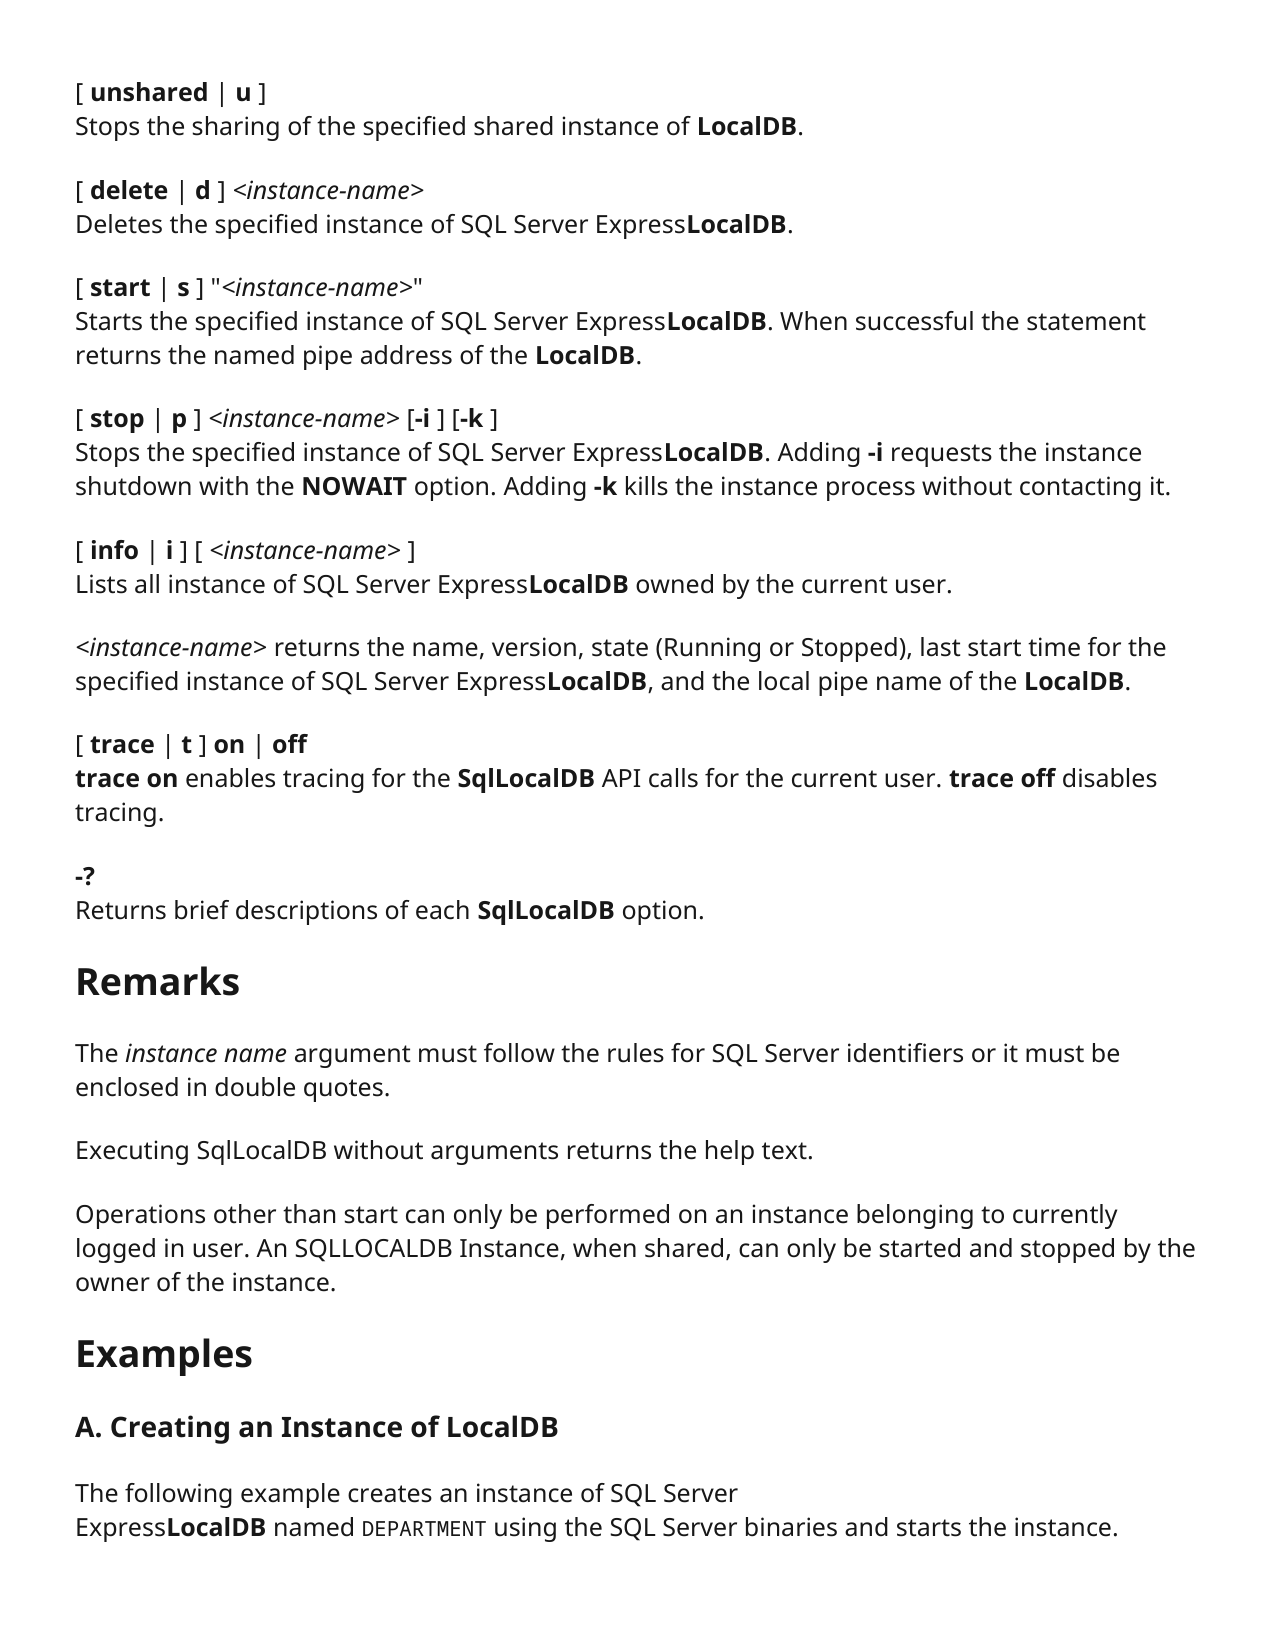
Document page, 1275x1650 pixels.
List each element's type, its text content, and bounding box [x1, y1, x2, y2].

text Executing SqlLocalDB without arguments returns the help text. [75, 1133, 1200, 1167]
text -? Returns brief descriptions of each SqlLocalDB option. [75, 858, 1200, 926]
text [ stop | p ] <instance-name> [-i ] [-k ] Stops the specified instance of SQL Server ExpressLocalDB. Adding -i requests the instance shutdown with the NOWAIT option. Adding -k kills the instance process without contacting it. [75, 401, 1200, 503]
text [ unshared | u ] Stops the sharing of the specified shared instance of LocalDB. [75, 75, 1200, 143]
text [ info | i ] [ <instance-name> ] Lists all instance of SQL Server ExpressLocalDB owned by the current user. [75, 532, 1200, 600]
text Remarks [75, 956, 1200, 1007]
text [ delete | d ] <instance-name> Deletes the specified instance of SQL Server ExpressLocalDB. [75, 172, 1200, 240]
text The instance name argument must follow the rules for SQL Server identifiers or it must be enclosed in double quotes. [75, 1036, 1200, 1104]
text Examples [75, 1328, 1200, 1379]
text A. Creating an Instance of LocalDB [75, 1408, 1200, 1446]
text [ start | s ] "<instance-name>" Starts the specified instance of SQL Server ExpressLocalDB. When successful the statement returns the named pipe address of the LocalDB. [75, 269, 1200, 372]
text [ trace | t ] on | off trace on enables tracing for the SqlLocalDB API calls for the current user. trace off disables tracing. [75, 727, 1200, 829]
text The following example creates an instance of SQL Server ExpressLocalDB named DEPARTMENT using the SQL Server binaries and starts the instance. [75, 1475, 1200, 1543]
text <instance-name> returns the name, version, state (Running or Stopped), last start time for the specified instance of SQL Server ExpressLocalDB, and the local pipe name of the LocalDB. [75, 629, 1200, 698]
text Operations other than start can only be performed on an instance belonging to currently logged in user. An SQLLOCALDB Instance, when shared, can only be started and stopped by the owner of the instance. [75, 1196, 1200, 1298]
